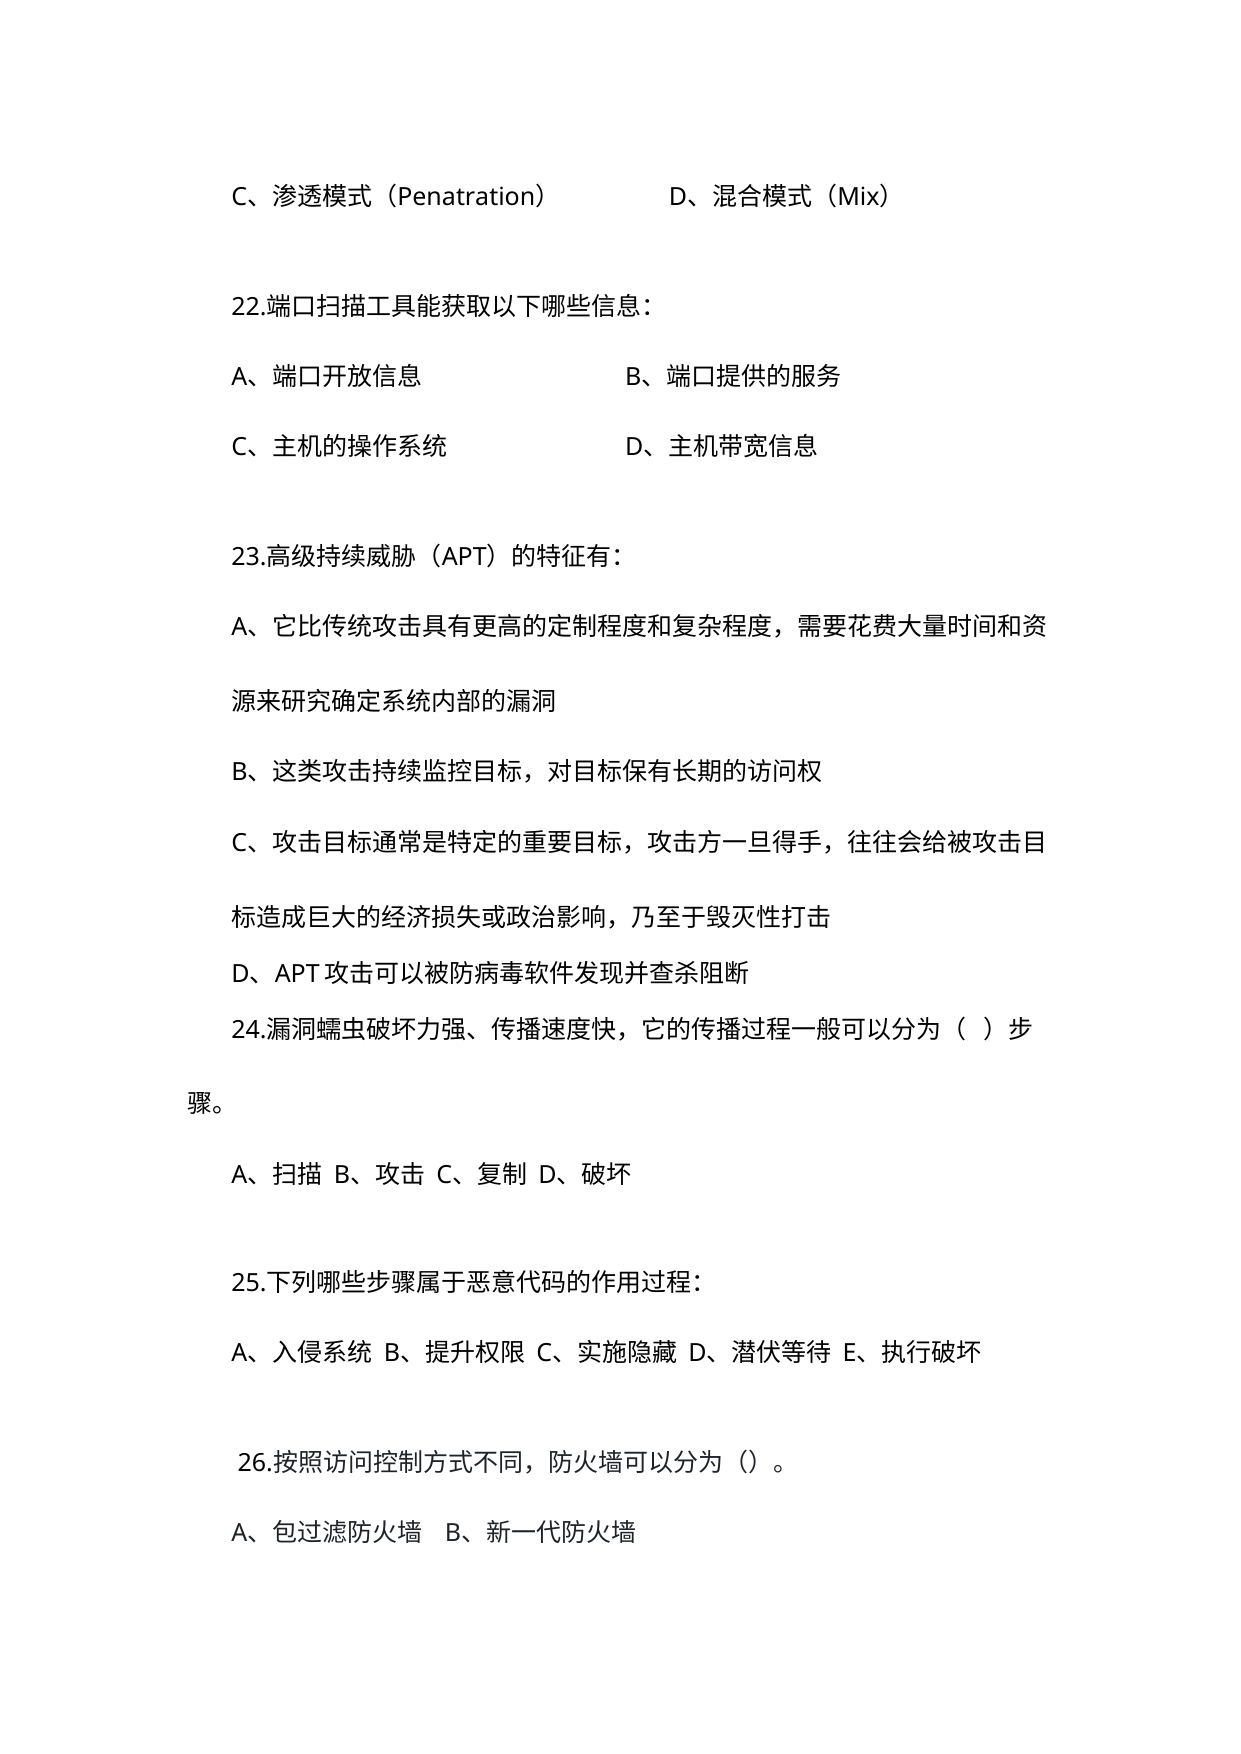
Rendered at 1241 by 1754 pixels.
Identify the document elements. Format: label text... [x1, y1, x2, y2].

text A、它比传统攻击具有更高的定制程度和复杂程度，需要花费大量时间和资源来研究确定系统内部的漏洞 [231, 592, 1053, 732]
text C、攻击目标通常是特定的重要目标，攻击方一旦得手，往往会给被攻击目标造成巨大的经济损失或政治影响，乃至于毁灭性打击 [231, 808, 1053, 948]
text C、渗透模式（Penatration） D、混合模式（Mix） [231, 162, 1053, 227]
text C、主机的操作系统 D、主机带宽信息 [187, 412, 1053, 477]
text A、包过滤防火墙 B、新一代防火墙 [231, 1498, 1053, 1563]
text 23.高级持续威胁（APT）的特征有： [187, 522, 1053, 587]
text 25.下列哪些步骤属于恶意代码的作用过程： [187, 1248, 1053, 1313]
text A、端口开放信息 B、端口提供的服务 [187, 342, 1053, 407]
text B、这类攻击持续监控目标，对目标保有长期的访问权 [231, 737, 1053, 802]
text A、扫描 B、攻击 C、复制 D、破坏 [187, 1140, 1053, 1205]
text 26.按照访问控制方式不同，防火墙可以分为（）。 [187, 1428, 1053, 1493]
text 24.漏洞蠕虫破坏力强、传播速度快，它的传播过程一般可以分为（ ）步骤。 [187, 995, 1053, 1134]
text A、入侵系统 B、提升权限 C、实施隐藏 D、潜伏等待 E、执行破坏 [187, 1318, 1053, 1383]
text 22.端口扫描工具能获取以下哪些信息： [187, 272, 1053, 337]
text D、APT攻击可以被防病毒软件发现并查杀阻断 [187, 953, 1053, 989]
